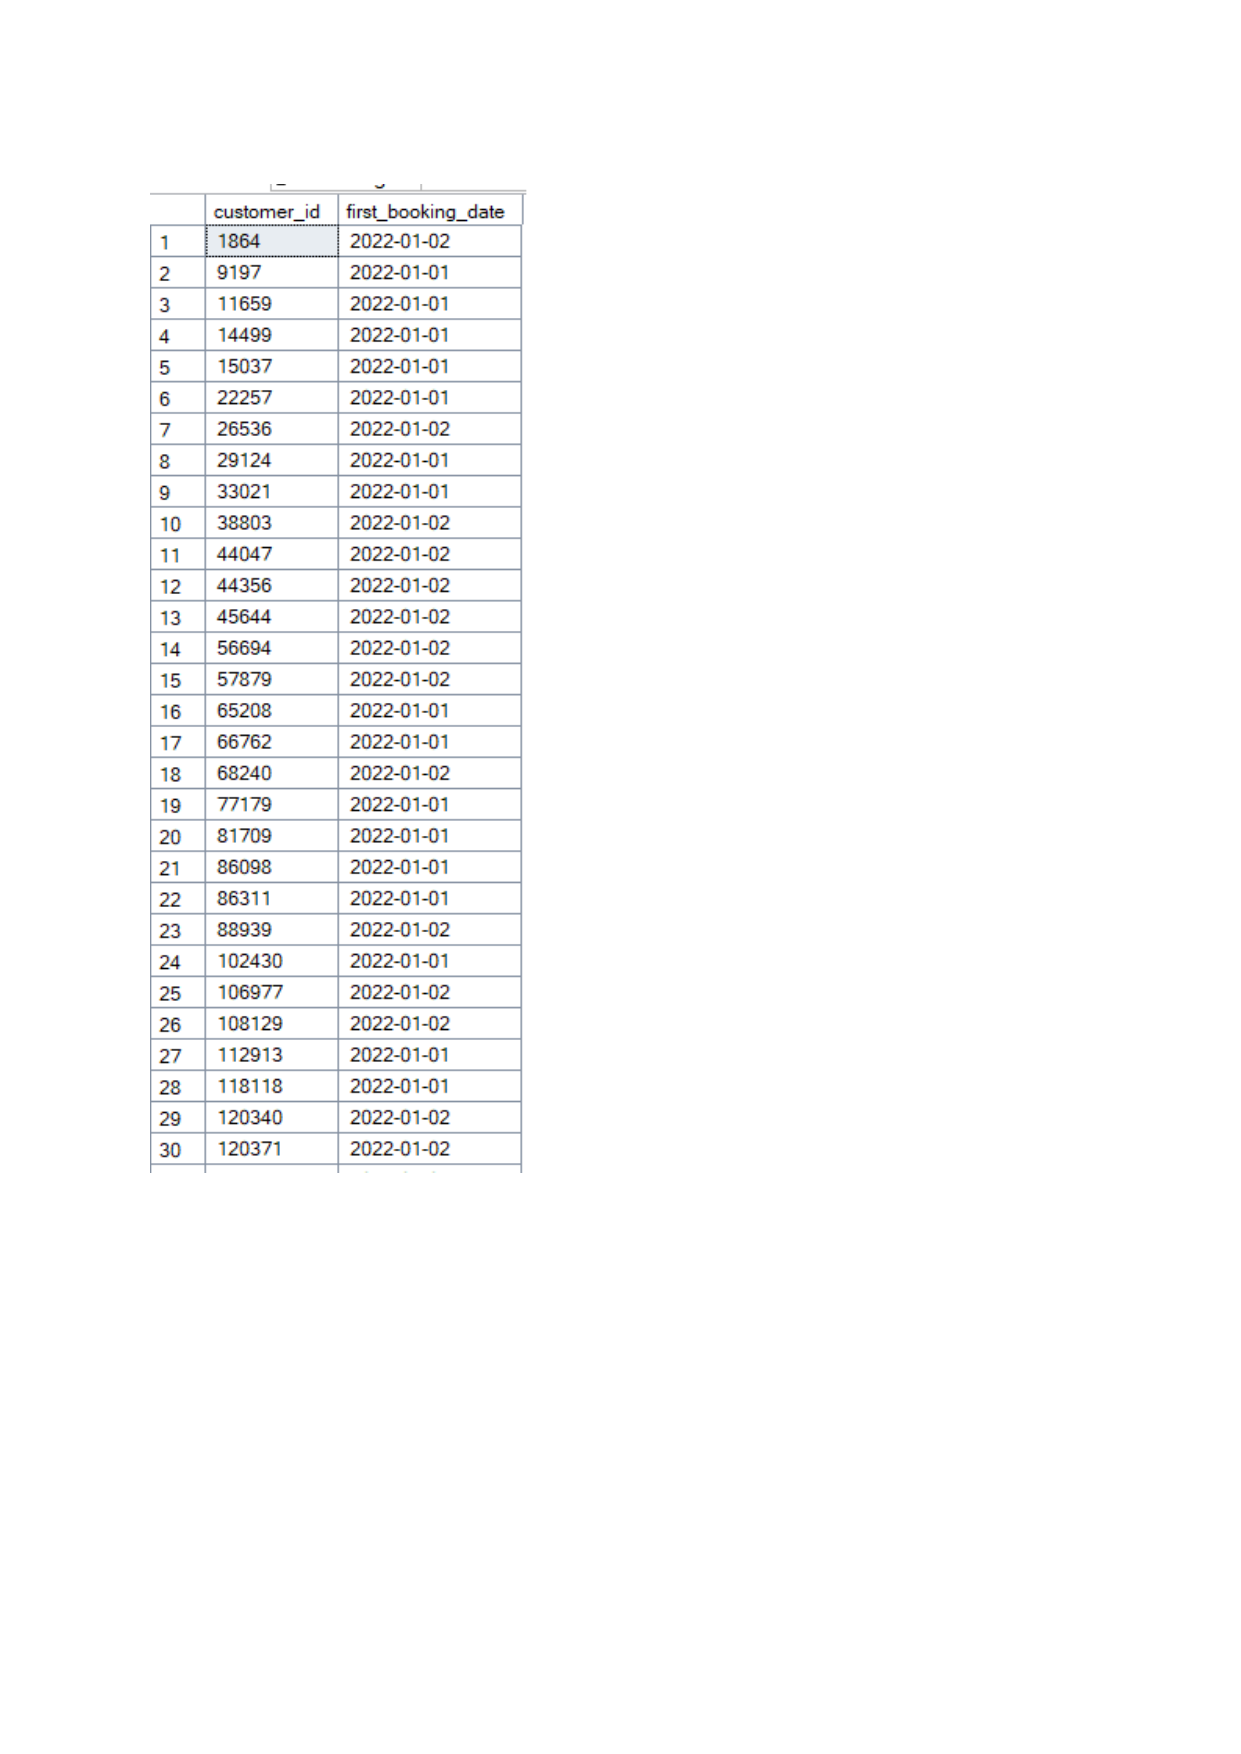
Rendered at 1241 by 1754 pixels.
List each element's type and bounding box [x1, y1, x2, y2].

picture [150, 184, 527, 1173]
